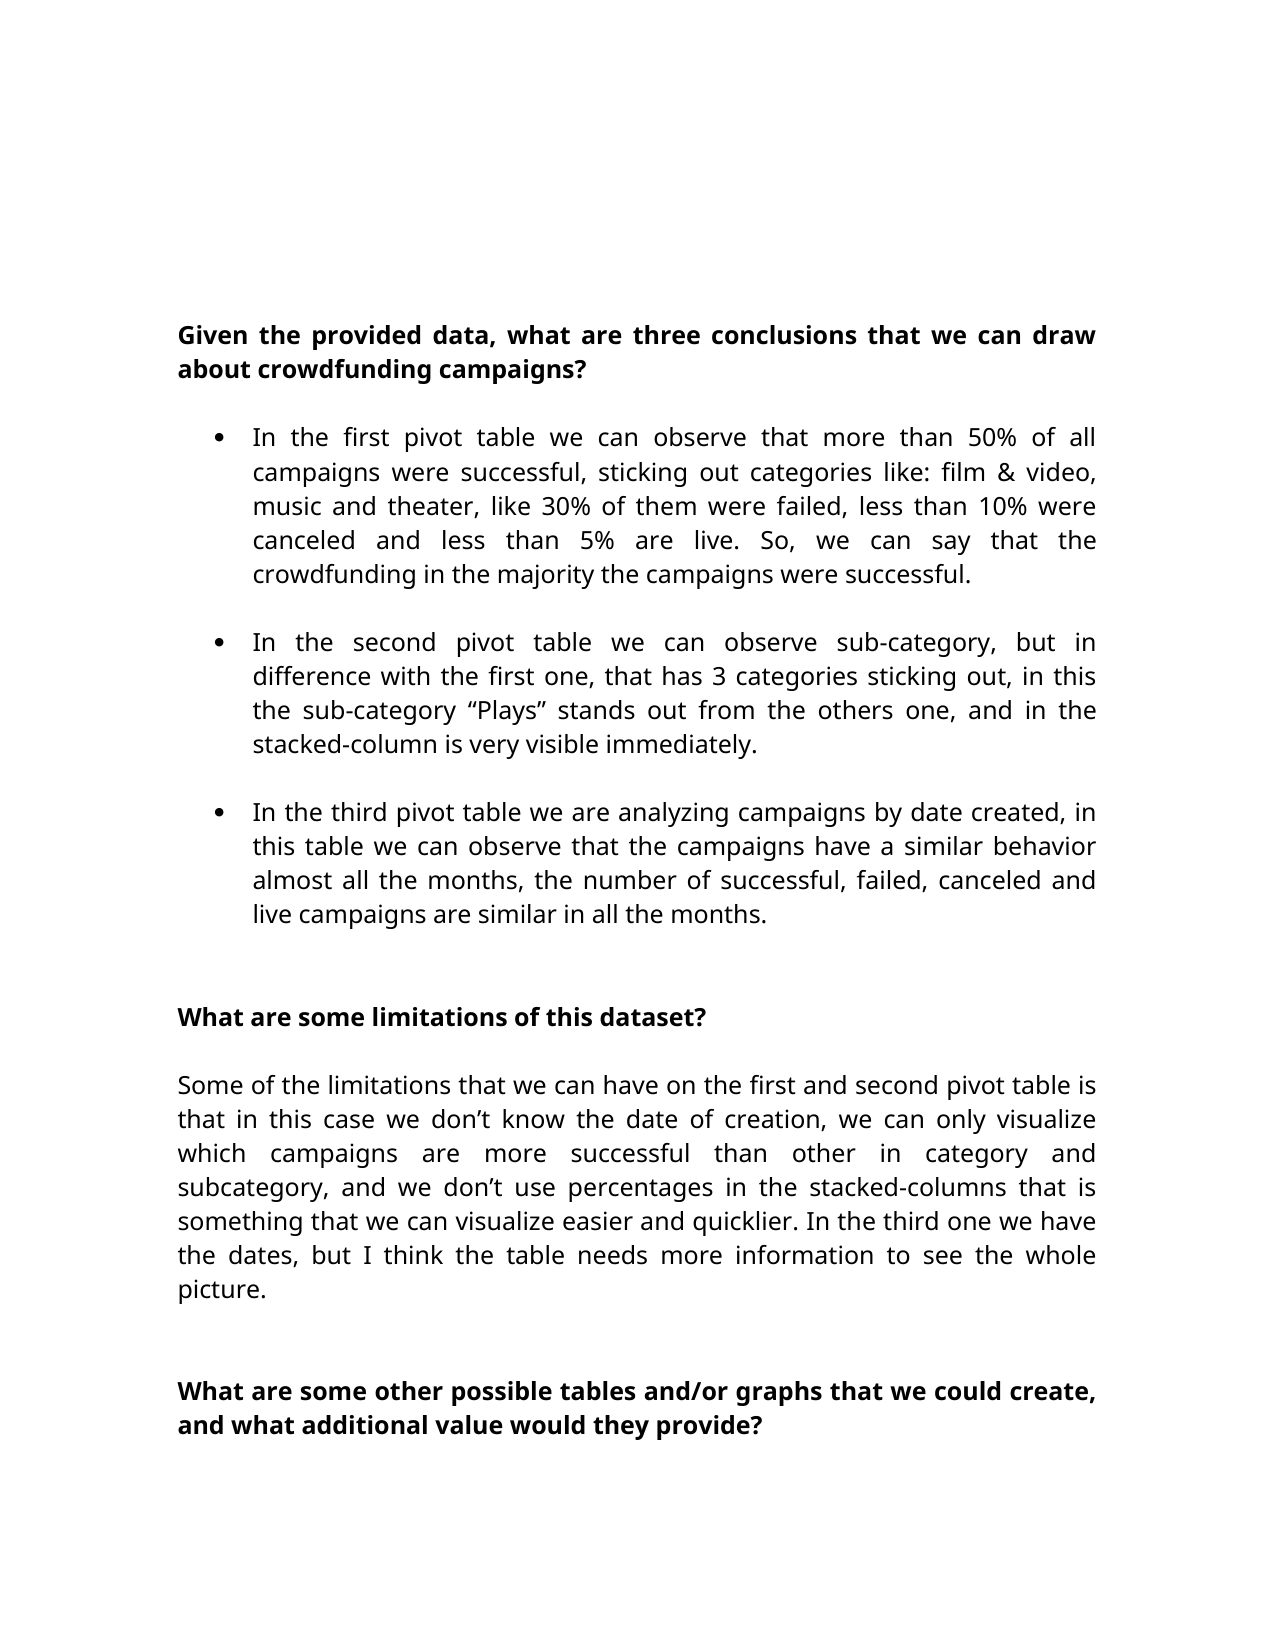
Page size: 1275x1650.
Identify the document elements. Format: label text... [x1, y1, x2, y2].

text Given the provided data, what are three conclusions that we can draw about crowdfunding campaigns? [177, 318, 1098, 386]
list In the first pivot table we can observe that more than 50% of all campaigns were successful, sticking out categories like: film & video, music and theater, like 30% of them were failed, less than 10% were canceled and less than 5% are live. So, we can say that the crowdfunding in the majority the campaigns were successful. [215, 420, 1098, 590]
text What are some other possible tables and/or graphs that we could create, and what additional value would they provide? [177, 1374, 1098, 1442]
list In the third pivot table we are analyzing campaigns by date created, in this table we can observe that the campaigns have a similar behavior almost all the months, the number of successful, failed, canceled and live campaigns are similar in all the months. [215, 795, 1098, 931]
list In the second pivot table we can observe sub-category, but in difference with the first one, that has 3 categories sticking out, in this the sub-category “Plays” stands out from the others one, and in the stacked-column is very visible immediately. [215, 624, 1098, 761]
text Some of the limitations that we can have on the first and second pivot table is that in this case we don’t know the date of creation, we can only visualize which campaigns are more successful than other in category and subcategory, and we don’t use percentages in the stacked-columns that is something that we can visualize easier and quicklier. In the third one we have the dates, but I think the table needs more information to see the whole picture. [177, 1067, 1098, 1306]
text What are some limitations of this dataset? [177, 999, 1098, 1033]
